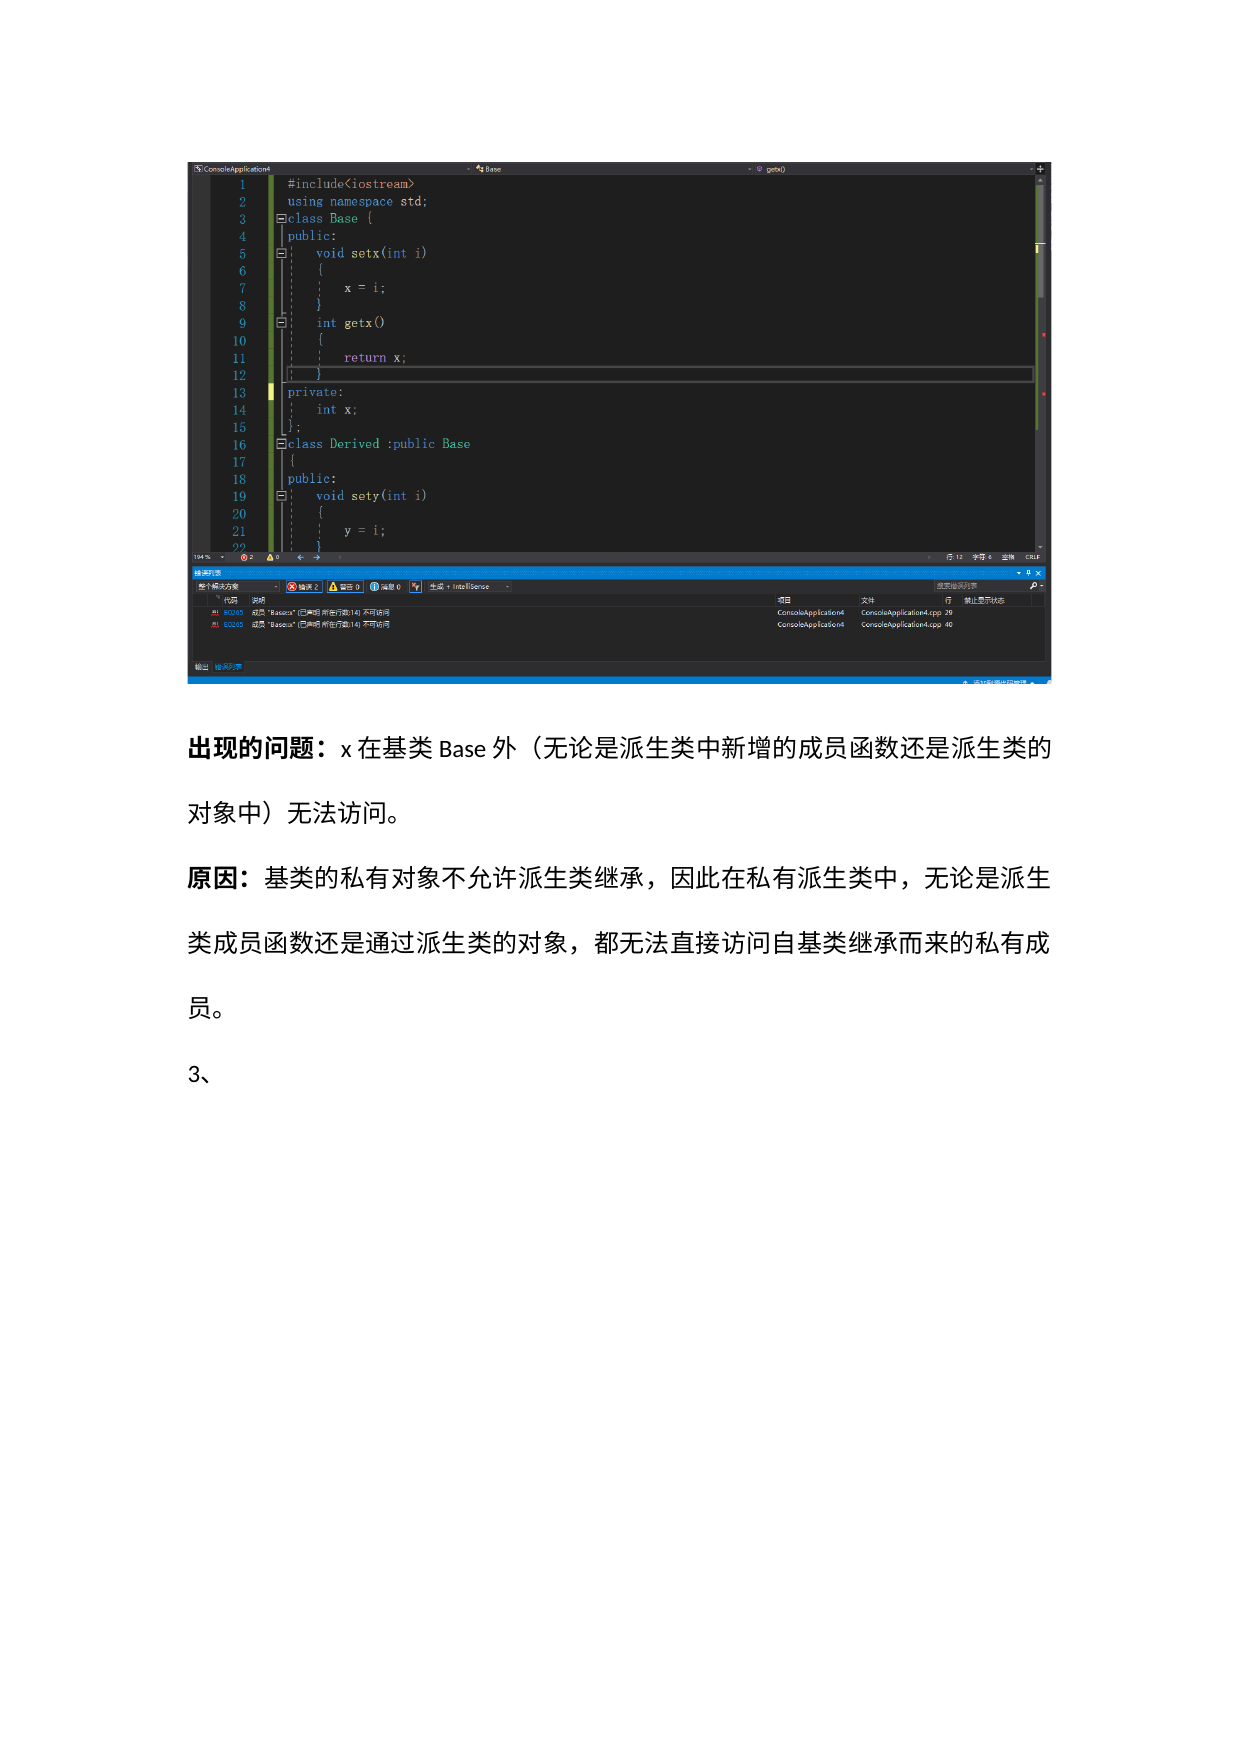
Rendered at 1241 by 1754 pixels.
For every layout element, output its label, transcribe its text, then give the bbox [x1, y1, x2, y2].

text 3、 [187, 1039, 1053, 1104]
text 原因：基类的私有对象不允许派生类继承，因此在私有派生类中，无论是派生类成员函数还是通过派生类的对象，都无法直接访问自基类继承而来的私有成员。 [187, 844, 1053, 1039]
text 出现的问题：x在基类Base外（无论是派生类中新增的成员函数还是派生类的对象中）无法访问。 [187, 714, 1053, 844]
picture [187, 162, 1052, 684]
